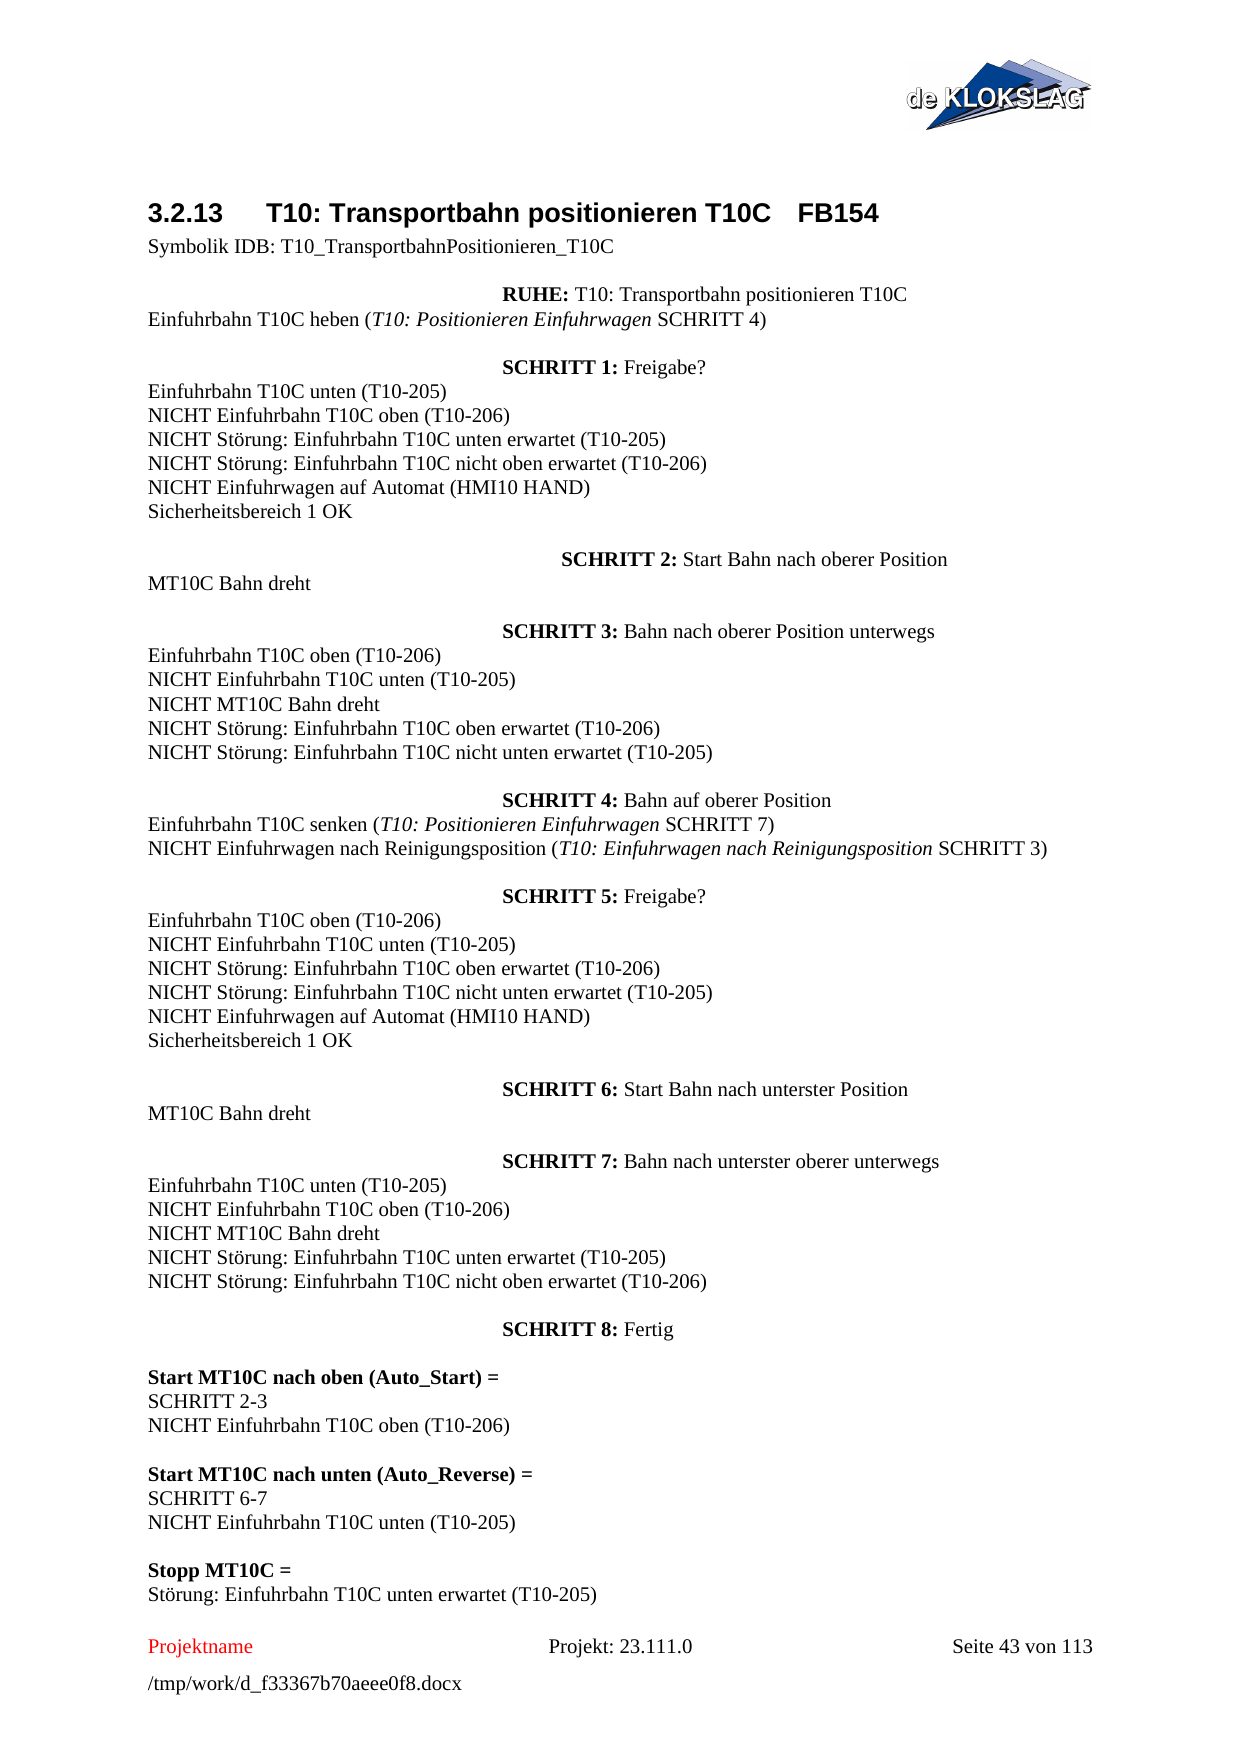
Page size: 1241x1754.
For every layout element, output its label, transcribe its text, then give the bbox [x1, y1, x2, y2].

text Einfuhrbahn T10C oben (T10-206) [148, 908, 1092, 932]
text NICHT MT10C Bahn dreht [148, 1221, 1092, 1245]
text SCHRITT 6: Start Bahn nach unterster Position [148, 1076, 1092, 1101]
text SCHRITT 3: Bahn nach oberer Position unterwegs [148, 619, 1092, 643]
text NICHT Einfuhrbahn T10C oben (T10-206) [148, 1413, 1092, 1437]
subtitle T10: Transportbahn positionieren T10C FB154 [148, 197, 1092, 228]
text NICHT Störung: Einfuhrbahn T10C nicht unten erwartet (T10-205) [148, 980, 1092, 1004]
text Einfuhrbahn T10C oben (T10-206) [148, 643, 1092, 667]
text NICHT Einfuhrwagen auf Automat (HMI10 HAND) [148, 475, 1092, 499]
text SCHRITT 7: Bahn nach unterster oberer unterwegs [148, 1149, 1092, 1173]
text MT10C Bahn dreht [148, 1101, 1092, 1124]
text SCHRITT 6-7 [148, 1486, 1092, 1509]
text NICHT Einfuhrwagen auf Automat (HMI10 HAND) [148, 1004, 1092, 1028]
text NICHT Einfuhrwagen nach Reinigungsposition (T10: Einfuhrwagen nach Reinigungsposition SCHRITT 3) [148, 836, 1092, 860]
text Einfuhrbahn T10C heben (T10: Positionieren Einfuhrwagen SCHRITT 4) [148, 306, 1092, 331]
text SCHRITT 5: Freigabe? [148, 884, 1092, 908]
text NICHT Störung: Einfuhrbahn T10C unten erwartet (T10-205) [148, 427, 1092, 451]
text Einfuhrbahn T10C senken (T10: Positionieren Einfuhrwagen SCHRITT 7) [148, 812, 1092, 836]
text Symbolik IDB: T10_TransportbahnPositionieren_T10C [148, 234, 1092, 258]
text RUHE: T10: Transportbahn positionieren T10C [148, 282, 1092, 306]
text Start MT10C nach oben (Auto_Start) = [148, 1365, 1092, 1389]
text NICHT Einfuhrbahn T10C unten (T10-205) [148, 1509, 1092, 1534]
text NICHT Störung: Einfuhrbahn T10C nicht unten erwartet (T10-205) [148, 739, 1092, 764]
text Einfuhrbahn T10C unten (T10-205) [148, 379, 1092, 403]
text SCHRITT 2-3 [148, 1389, 1092, 1413]
text NICHT Störung: Einfuhrbahn T10C unten erwartet (T10-205) [148, 1245, 1092, 1269]
text NICHT MT10C Bahn dreht [148, 691, 1092, 716]
text NICHT Störung: Einfuhrbahn T10C nicht oben erwartet (T10-206) [148, 451, 1092, 475]
text Sicherheitsbereich 1 OK [148, 499, 1092, 523]
text SCHRITT 2: Start Bahn nach oberer Position [502, 547, 1092, 571]
text Sicherheitsbereich 1 OK [148, 1028, 1092, 1052]
text NICHT Störung: Einfuhrbahn T10C oben erwartet (T10-206) [148, 716, 1092, 739]
text SCHRITT 1: Freigabe? [148, 354, 1092, 379]
picture [905, 59, 1093, 131]
text Einfuhrbahn T10C unten (T10-205) [148, 1173, 1092, 1197]
text MT10C Bahn dreht [148, 571, 1092, 595]
text NICHT Störung: Einfuhrbahn T10C oben erwartet (T10-206) [148, 956, 1092, 980]
text NICHT Einfuhrbahn T10C unten (T10-205) [148, 932, 1092, 956]
text NICHT Einfuhrbahn T10C oben (T10-206) [148, 403, 1092, 427]
text NICHT Einfuhrbahn T10C unten (T10-205) [148, 667, 1092, 691]
text NICHT Störung: Einfuhrbahn T10C nicht oben erwartet (T10-206) [148, 1269, 1092, 1293]
text NICHT Einfuhrbahn T10C oben (T10-206) [148, 1197, 1092, 1221]
text SCHRITT 4: Bahn auf oberer Position [148, 788, 1092, 812]
text Stopp MT10C = [148, 1558, 1092, 1582]
text SCHRITT 8: Fertig [148, 1317, 1092, 1341]
text Start MT10C nach unten (Auto_Reverse) = [148, 1461, 1092, 1486]
text Störung: Einfuhrbahn T10C unten erwartet (T10-205) [148, 1582, 1092, 1606]
